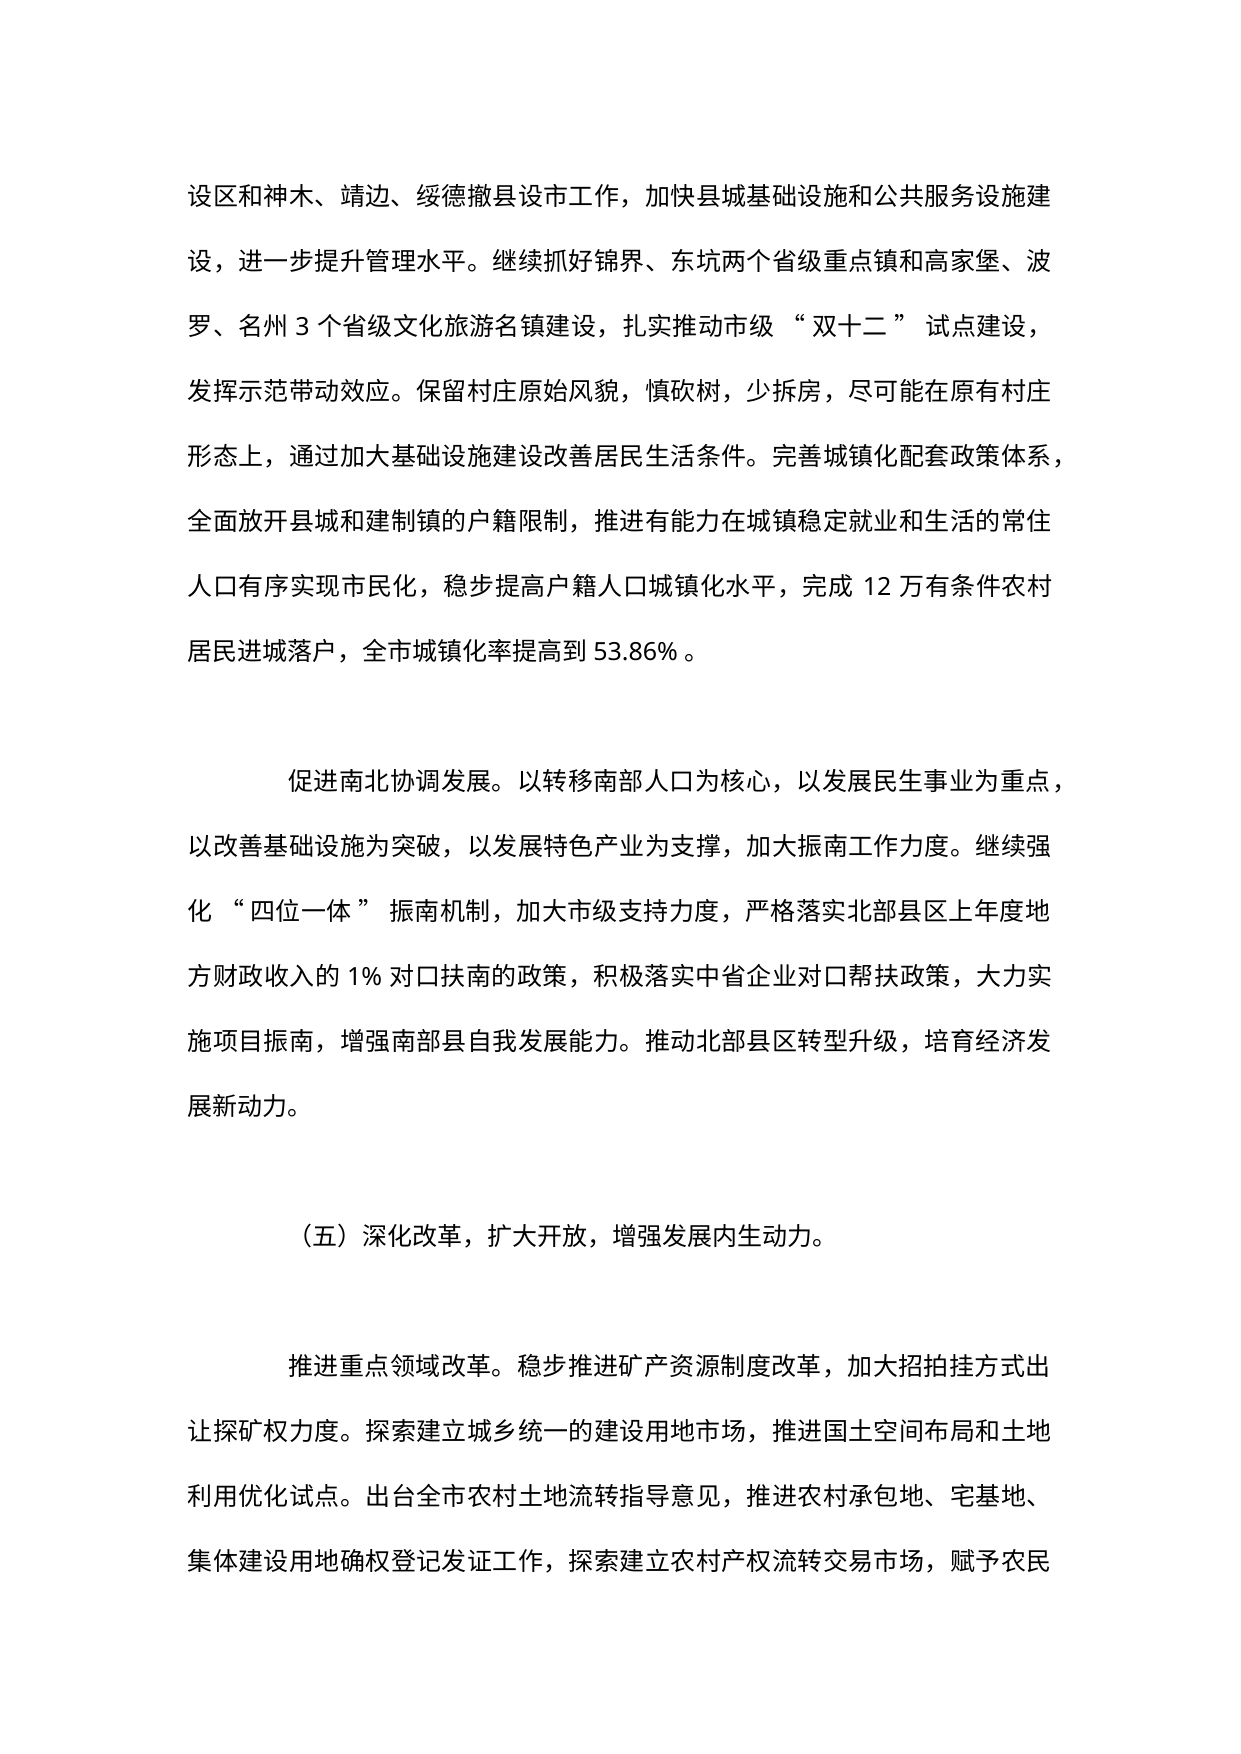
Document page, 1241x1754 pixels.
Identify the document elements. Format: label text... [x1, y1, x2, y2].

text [187, 162, 1053, 682]
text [187, 1332, 1053, 1592]
text 促进南北协调发展。以转移南部人口为核心，以发展民生事业为重点，以改善基础设施为突破，以发展特色产业为支撑，加大振南工作力度。继续强化 “ 四位一体 ” 振南机制，加大市级支持力度，严格落实北部县区上年度地方财政收入的 1% 对口扶南的政策，积极落实中省企业对口帮扶政策，大力实施项目振南，增强南部县自我发展能力。推动北部县区转型升级，培育经济发展新动力。 [187, 747, 1053, 1137]
text （五）深化改革，扩大开放，增强发展内生动力。 [187, 1202, 1053, 1267]
